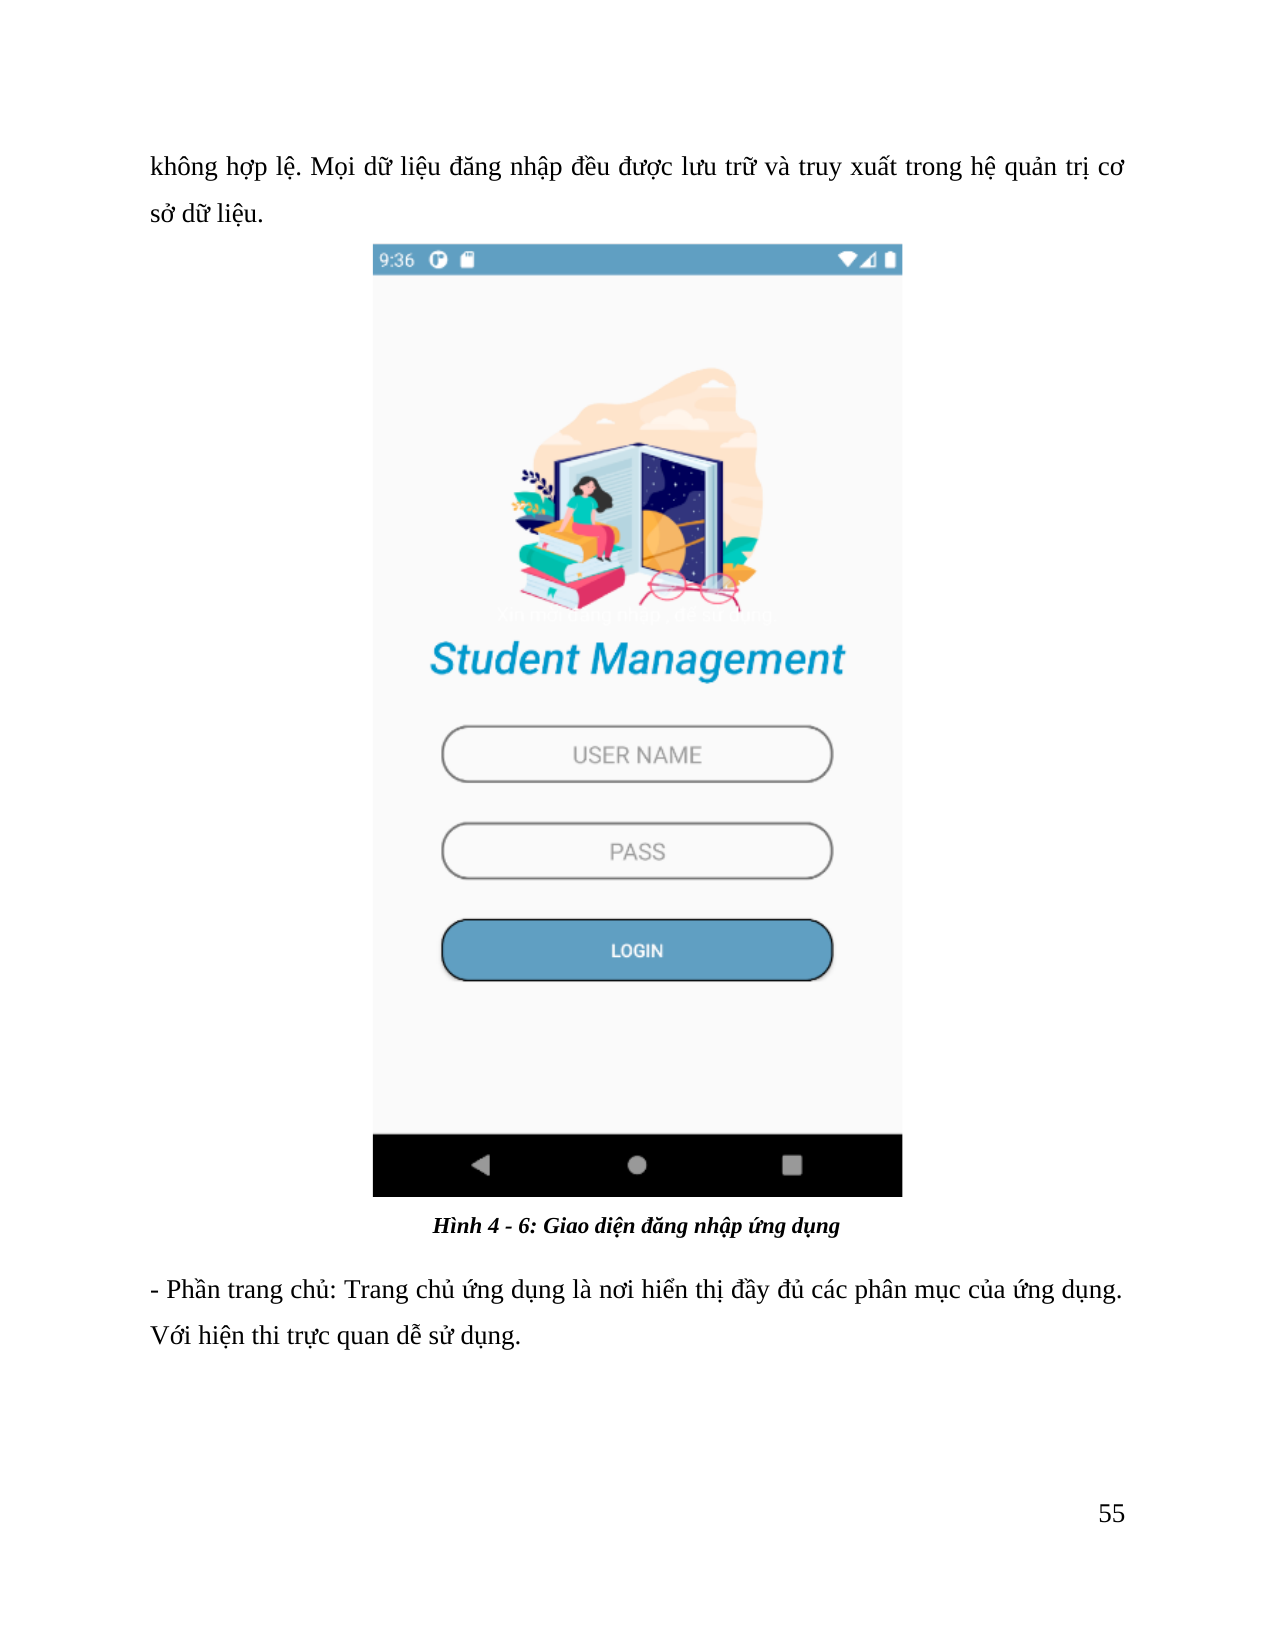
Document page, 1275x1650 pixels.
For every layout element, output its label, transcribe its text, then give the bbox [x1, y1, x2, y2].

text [150, 150, 1125, 228]
picture [372, 243, 903, 1197]
text - Phần trang chủ: Trang chủ ứng dụng là nơi hiển thị đầy đủ các phân mục của ứng dụng. Với hiện thi trực quan dễ sử dụng. [150, 1273, 1125, 1351]
text Hình 4 - 6: Giao diện đăng nhập ứng dụng [150, 1212, 1125, 1239]
